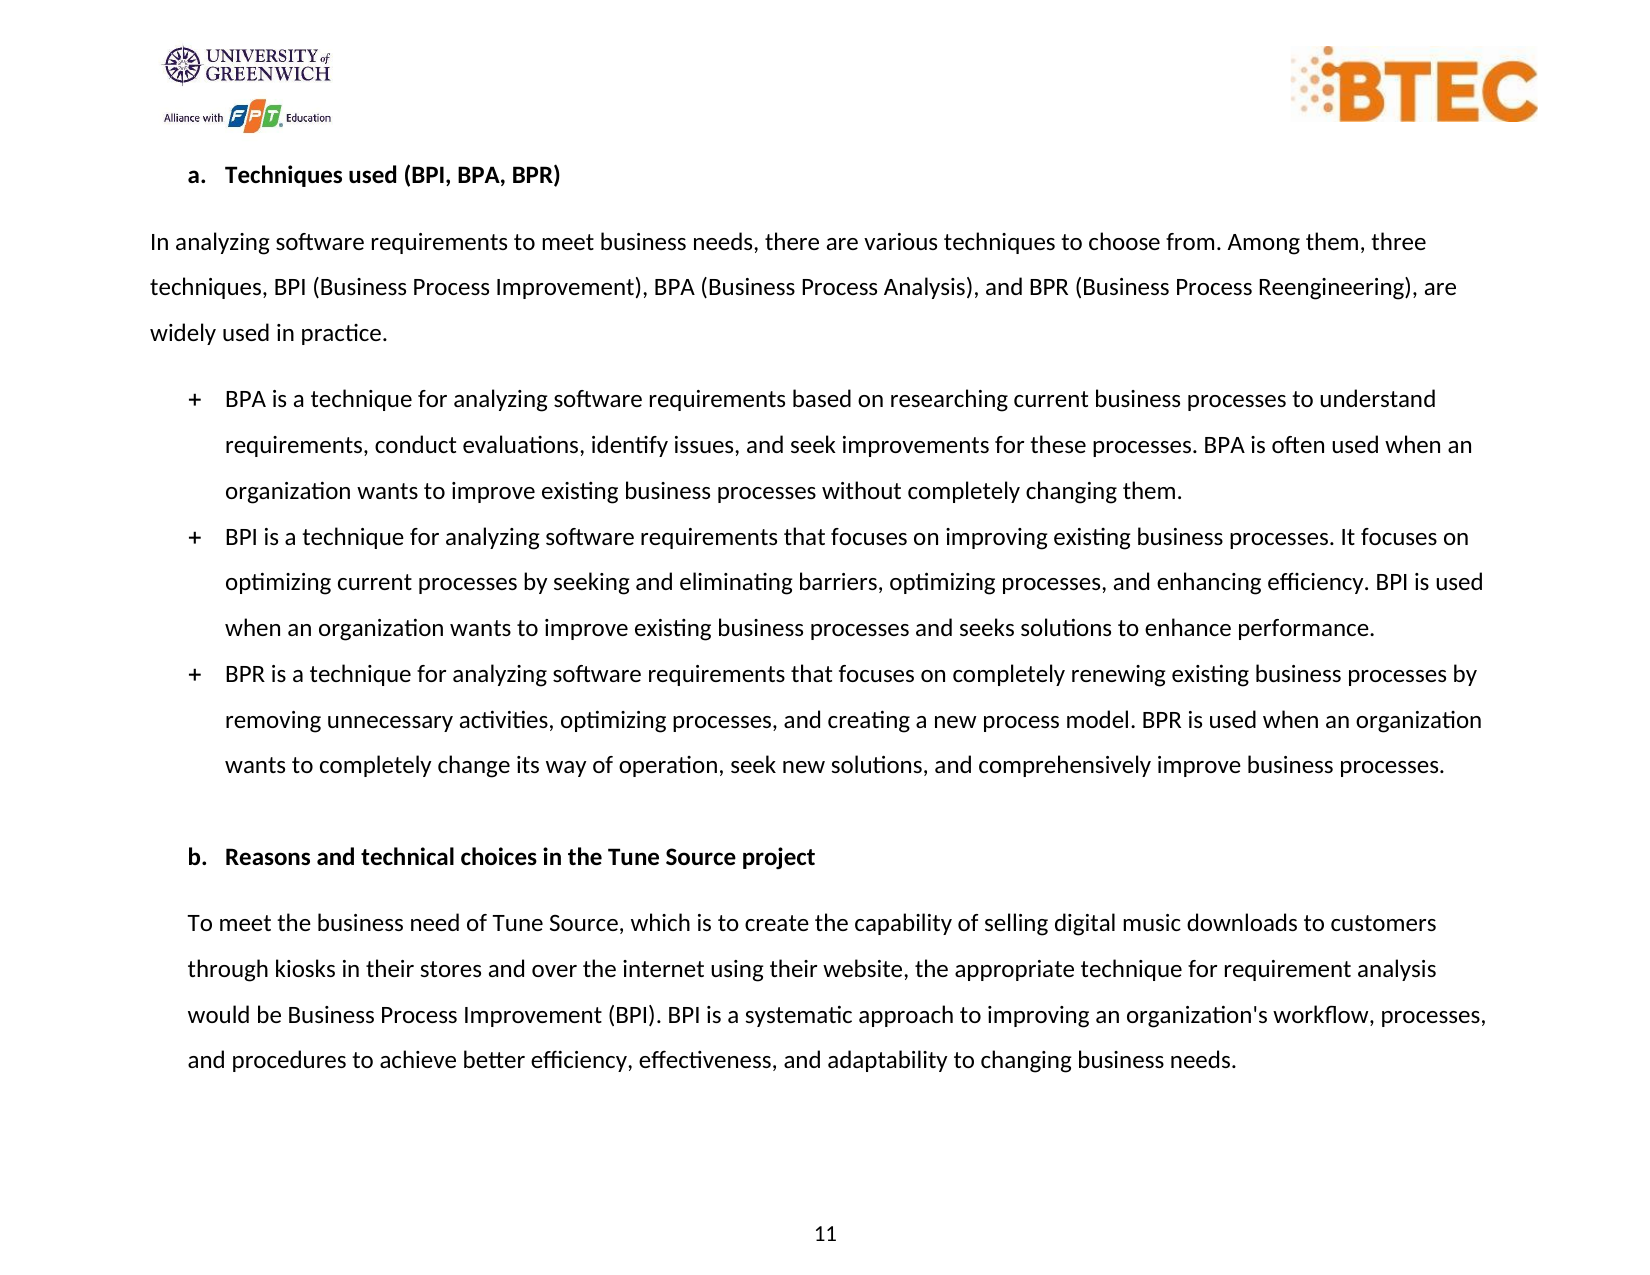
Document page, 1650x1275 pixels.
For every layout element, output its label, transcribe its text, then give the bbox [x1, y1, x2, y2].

list BPR is a technique for analyzing software requirements that focuses on completely renewing existing business processes by removing unnecessary activities, optimizing processes, and creating a new process model. BPR is used when an organization wants to completely change its way of operation, seek new solutions, and comprehensively improve business processes. [187, 658, 1500, 780]
picture [150, 32, 343, 144]
list Techniques used (BPI, BPA, BPR) [187, 159, 1500, 189]
list BPA is a technique for analyzing software requirements based on researching current business processes to understand requirements, conduct evaluations, identify issues, and seek improvements for these processes. BPA is often used when an organization wants to improve existing business processes without completely changing them. [187, 384, 1500, 506]
text In analyzing software requirements to meet business needs, there are various techniques to choose from. Among them, three techniques, BPI (Business Process Improvement), BPA (Business Process Analysis), and BPR (Business Process Reengineering), are widely used in practice. [150, 226, 1500, 348]
text To meet the business need of Tune Source, which is to create the capability of selling digital music downloads to customers through kiosks in their stores and over the internet using their website, the appropriate technique for requirement analysis would be Business Process Improvement (BPI). BPI is a systematic approach to improving an organization's workflow, processes, and procedures to achieve better efficiency, effectiveness, and adaptability to changing business needs. [187, 907, 1500, 1075]
picture [1290, 46, 1538, 122]
list Reasons and technical choices in the Tune Source project [187, 841, 1500, 871]
list BPI is a technique for analyzing software requirements that focuses on improving existing business processes. It focuses on optimizing current processes by seeking and eliminating barriers, optimizing processes, and enhancing efficiency. BPI is used when an organization wants to improve existing business processes and seeks solutions to enhance performance. [187, 521, 1500, 643]
